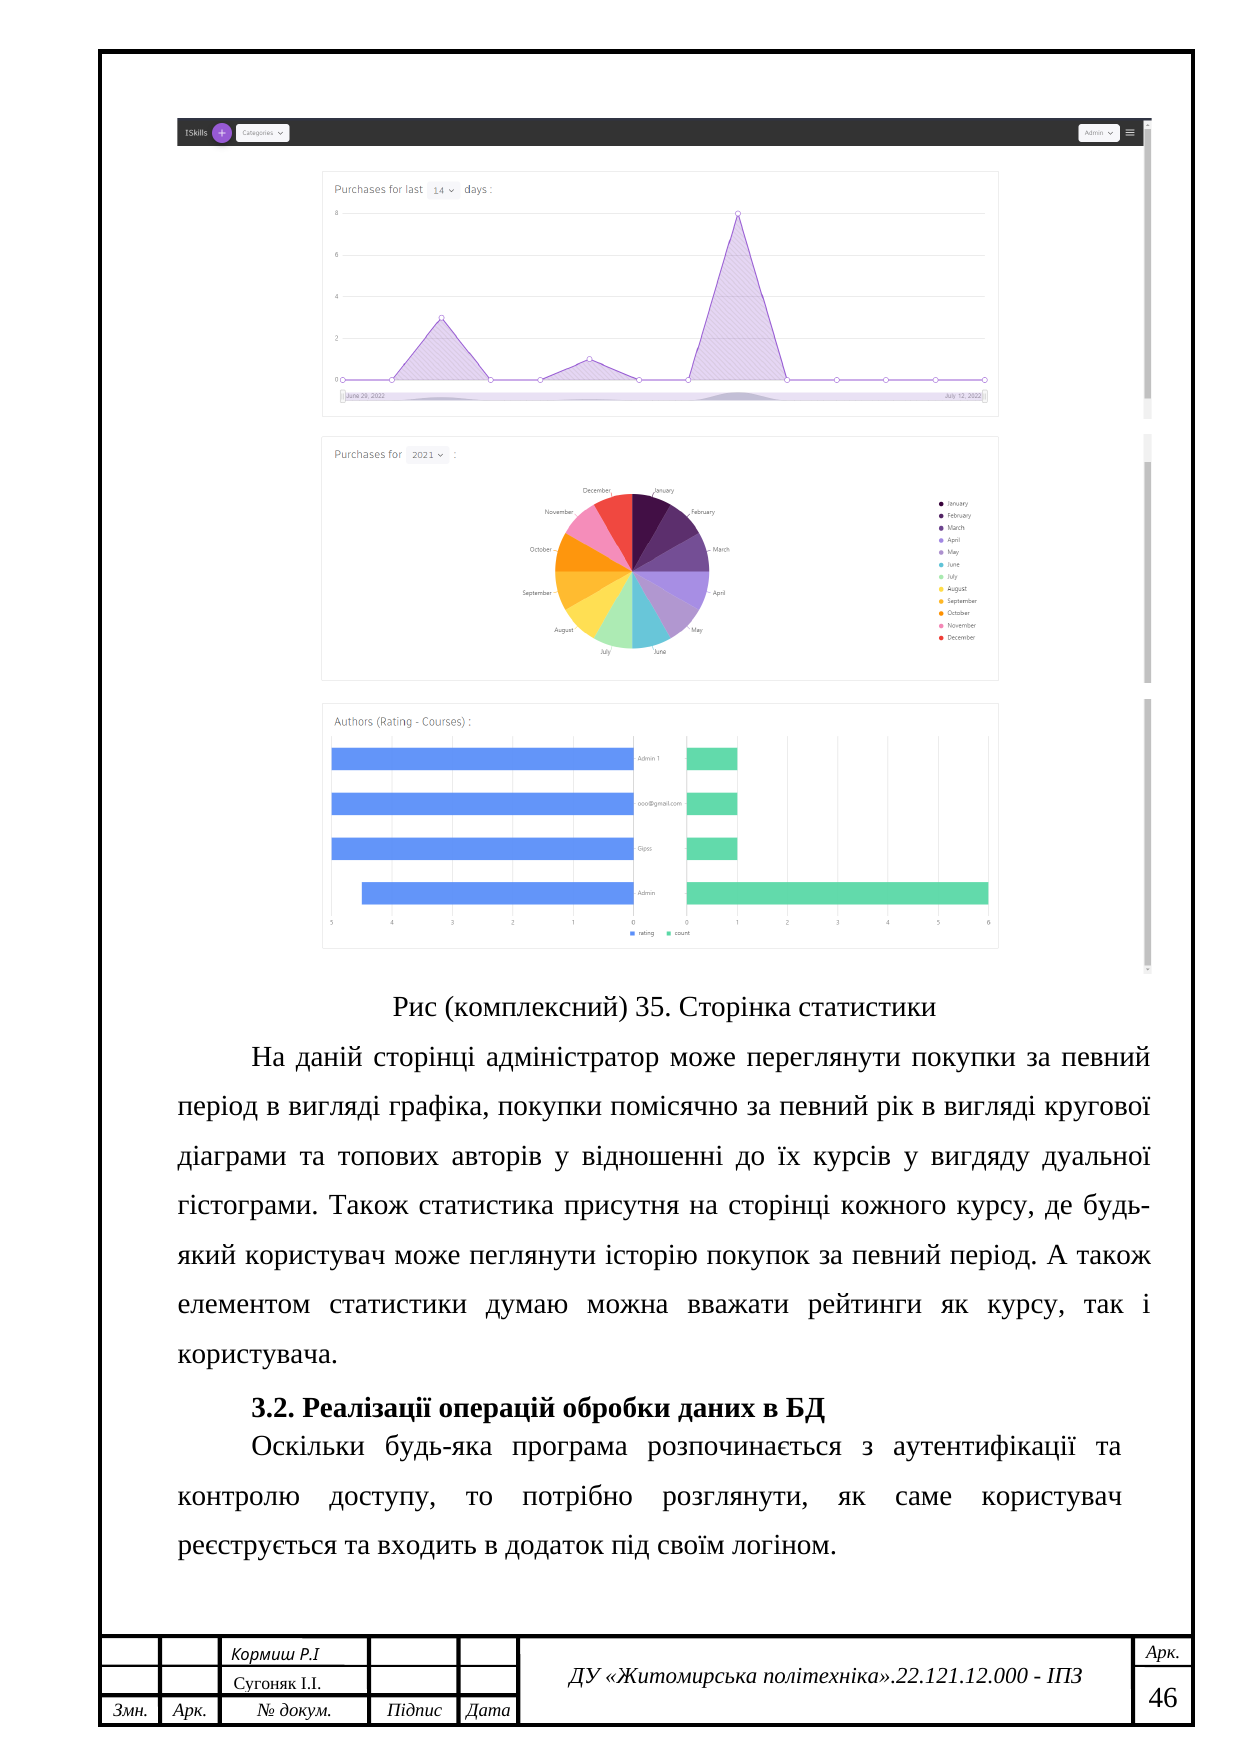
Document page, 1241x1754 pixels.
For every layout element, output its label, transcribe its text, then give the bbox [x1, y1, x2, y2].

subtitle 3.2. Реалізації операцій обробки даних в БД [177, 1390, 1152, 1423]
text На даній сторінці адміністратор може переглянути покупки за певний період в вигляді графіка, покупки помісячно за певний рік в вигляді кругової діаграми та топових авторів у відношенні до їх курсів у вигдяду дуальної гістограми. Також статистика присутня на сторінці кожного курсу, де будь-який користувач може пеглянути історію покупок за певний період. А також елементом статистики думаю можна вважати рейтинги як курсу, так і користувача. [177, 1039, 1152, 1370]
text Оскільки будь-яка програма розпочинається з аутентифікації та контролю доступу, то потрібно розглянути, як саме користувач реєструється та входить в додаток під своїм логіном. [177, 1428, 1122, 1561]
picture [177, 434, 1152, 683]
picture [177, 699, 1152, 974]
text Рис (комплексний) 35. Сторінка статистики [177, 989, 1152, 1023]
picture [177, 118, 1152, 419]
